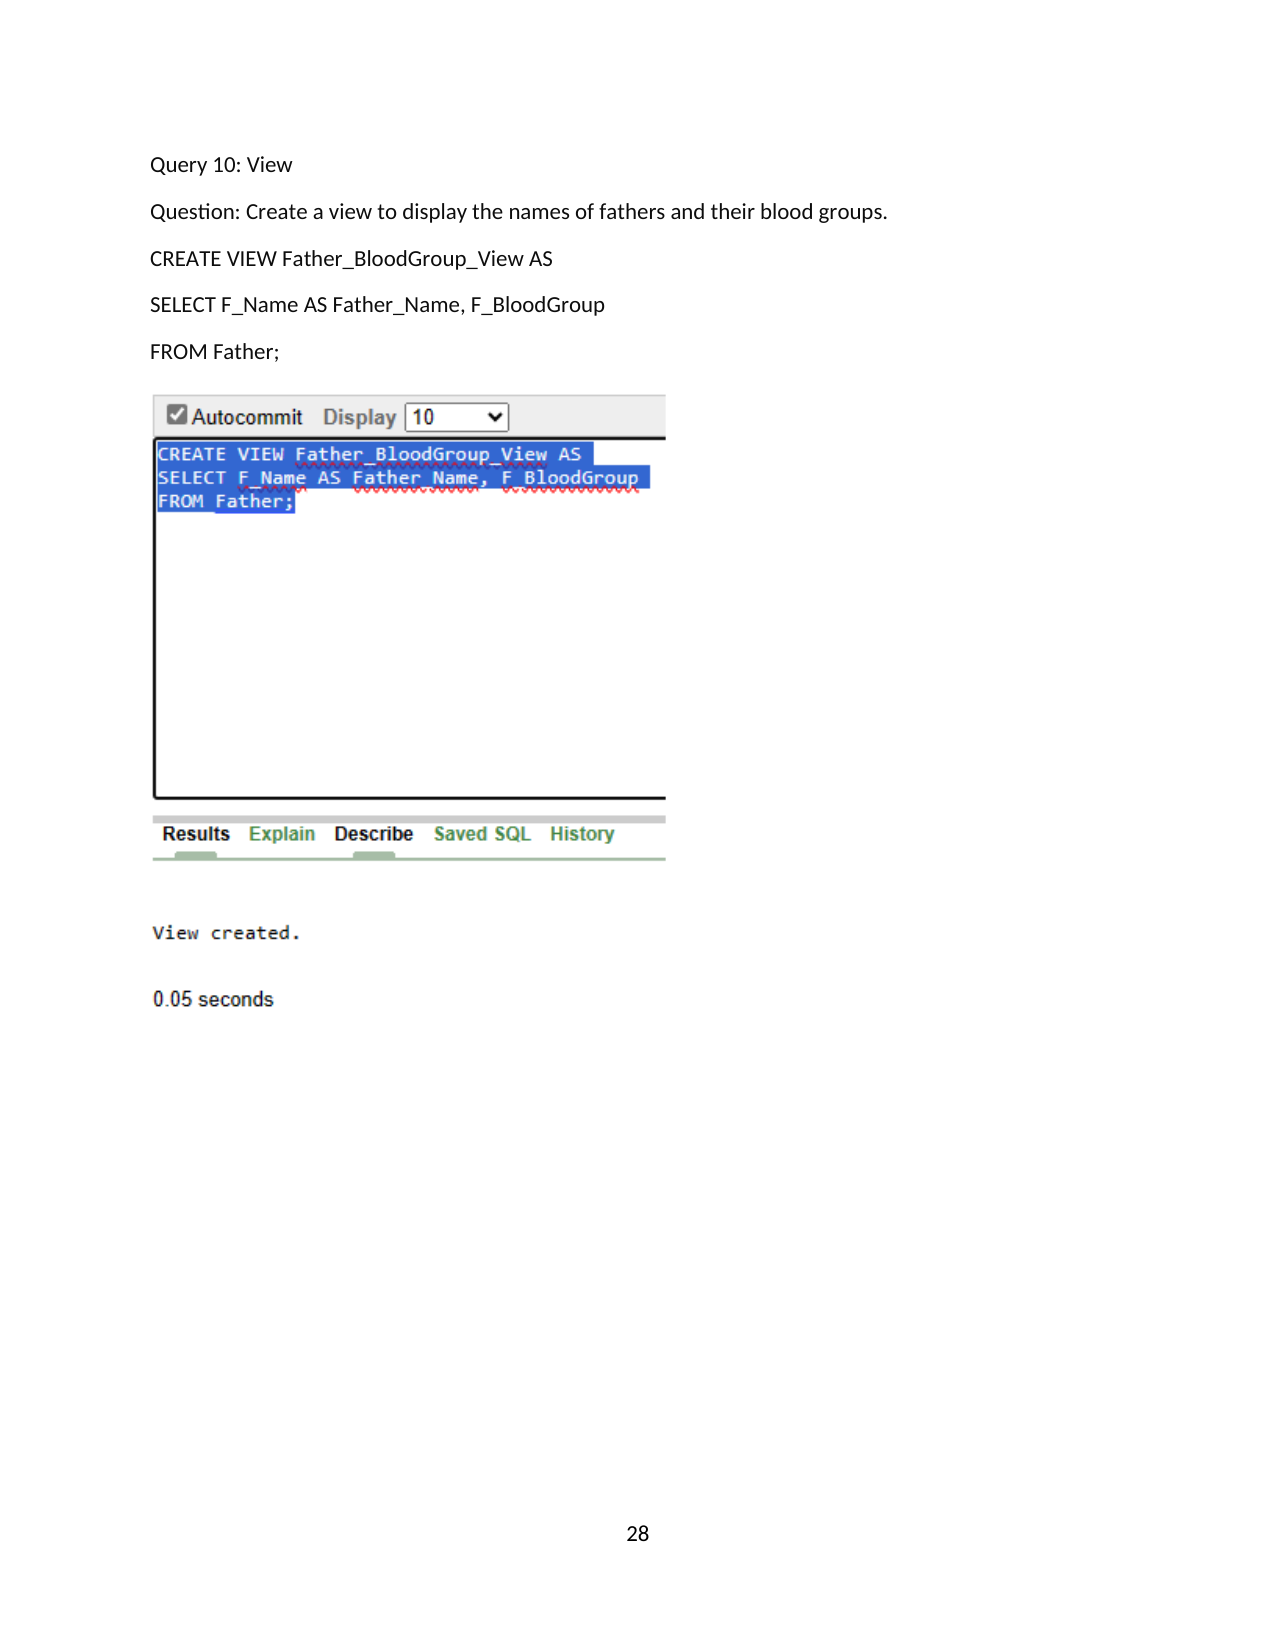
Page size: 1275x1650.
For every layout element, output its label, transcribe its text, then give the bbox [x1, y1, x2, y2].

picture [150, 384, 666, 1016]
text Query 10: View [150, 150, 1125, 178]
text FROM Father; [150, 337, 1125, 366]
text SELECT F_Name AS Father_Name, F_BloodGroup [150, 291, 1125, 319]
text CREATE VIEW Father_BloodGroup_View AS [150, 244, 1125, 272]
text Question: Create a view to display the names of fathers and their blood groups. [150, 197, 1125, 225]
